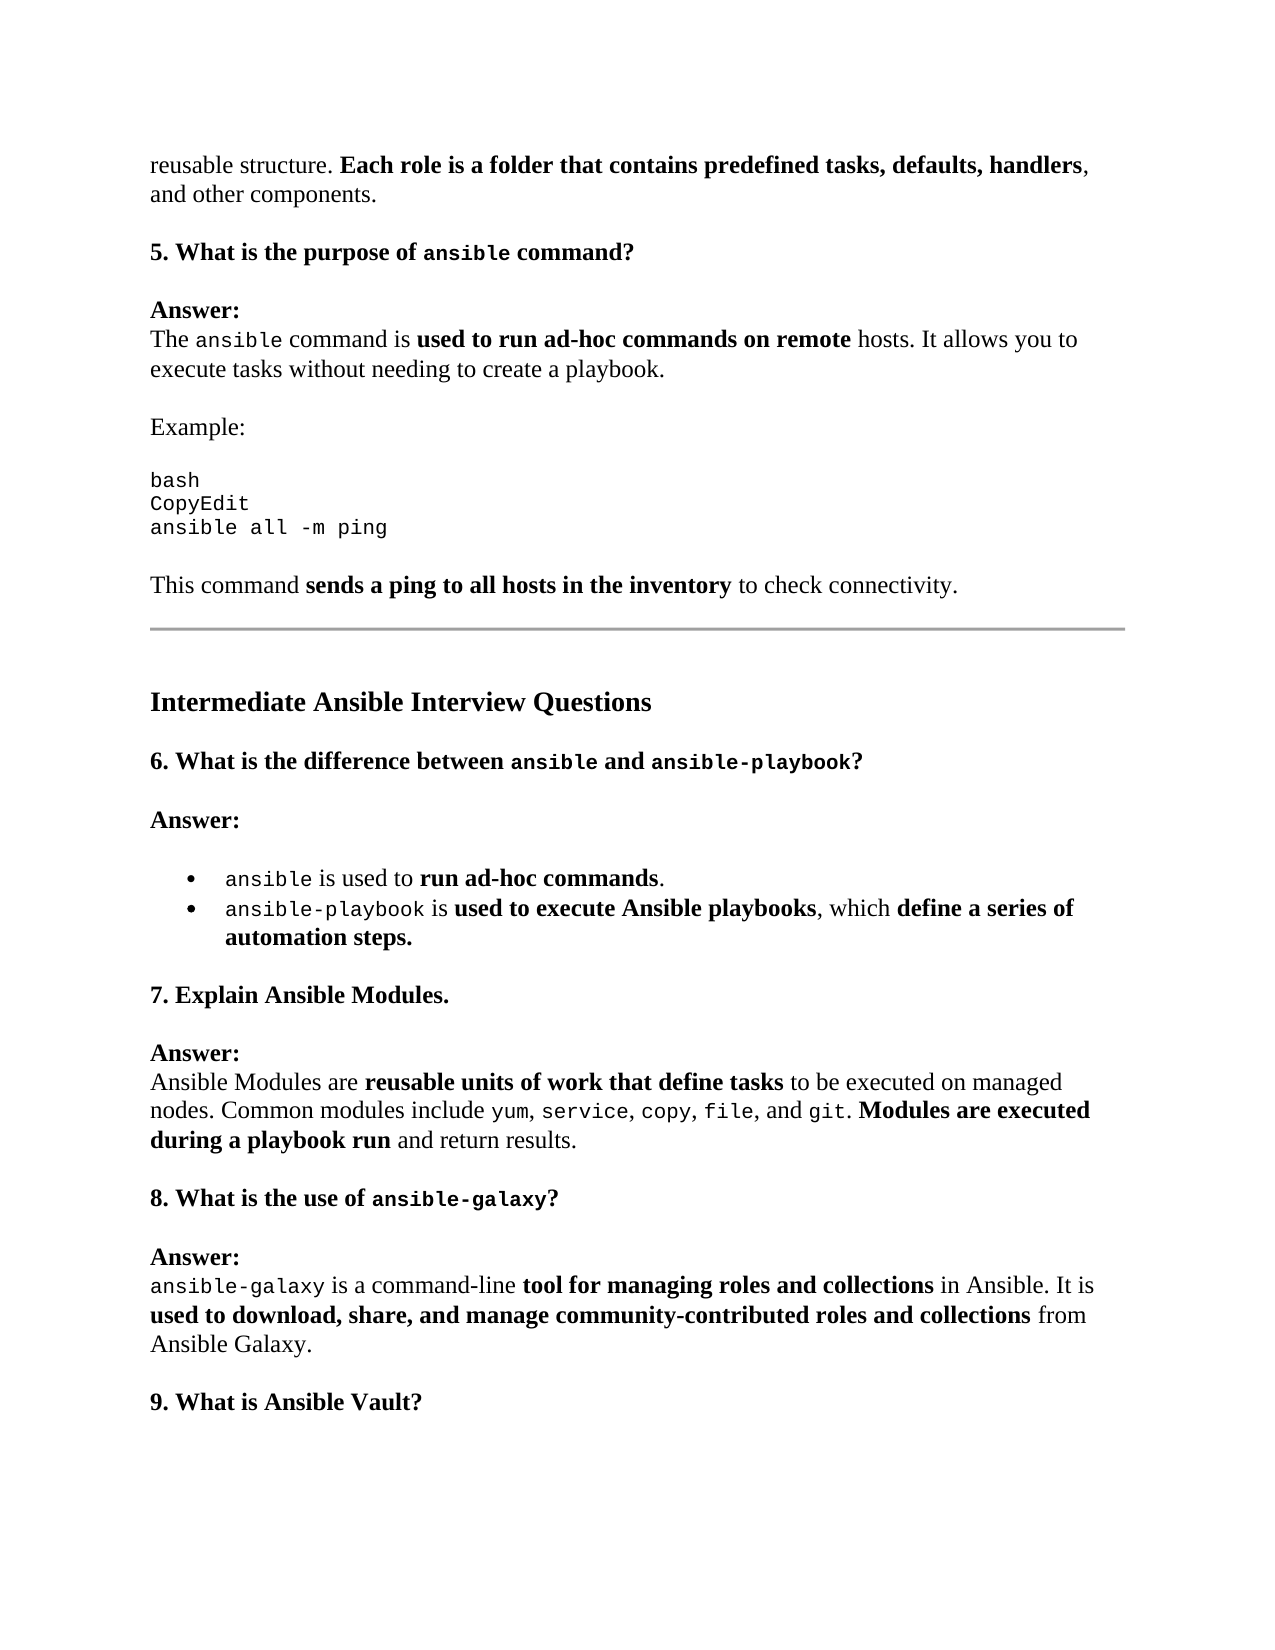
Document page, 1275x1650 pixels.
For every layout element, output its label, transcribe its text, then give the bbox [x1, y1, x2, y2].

text Answer: [150, 805, 1125, 834]
text CopyEdit [150, 493, 1125, 517]
text 5. What is the purpose of ansible command? [150, 237, 1125, 266]
text Answer: Ansible Modules are reusable units of work that define tasks to be executed on managed nodes. Common modules include yum, service, copy, file, and git. Modules are executed during a playbook run and return results. [150, 1038, 1125, 1154]
text Answer: ansible-galaxy is a command-line tool for managing roles and collections in Ansible. It is used to download, share, and manage community-contributed roles and collections from Ansible Galaxy. [150, 1242, 1125, 1358]
text Intermediate Ansible Interview Questions [150, 685, 1125, 717]
text Answer: The ansible command is used to run ad-hoc commands on remote hosts. It allows you to execute tasks without needing to create a playbook. [150, 295, 1125, 382]
text Example: [150, 412, 1125, 440]
text bash [150, 469, 1125, 493]
list ansible-playbook is used to execute Ansible playbooks, which define a series of automation steps. [187, 893, 1125, 951]
text 7. Explain Ansible Modules. [150, 980, 1125, 1009]
text ansible all -m ping [150, 517, 1125, 541]
text 6. What is the difference between ansible and ansible-playbook? [150, 746, 1125, 776]
list ansible is used to run ad-hoc commands. [187, 863, 1125, 893]
text 8. What is the use of ansible-galaxy? [150, 1183, 1125, 1213]
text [150, 150, 1125, 207]
text This command sends a ping to all hosts in the inventory to check connectivity. [150, 570, 1125, 598]
text 9. What is Ansible Vault? [150, 1387, 1125, 1416]
